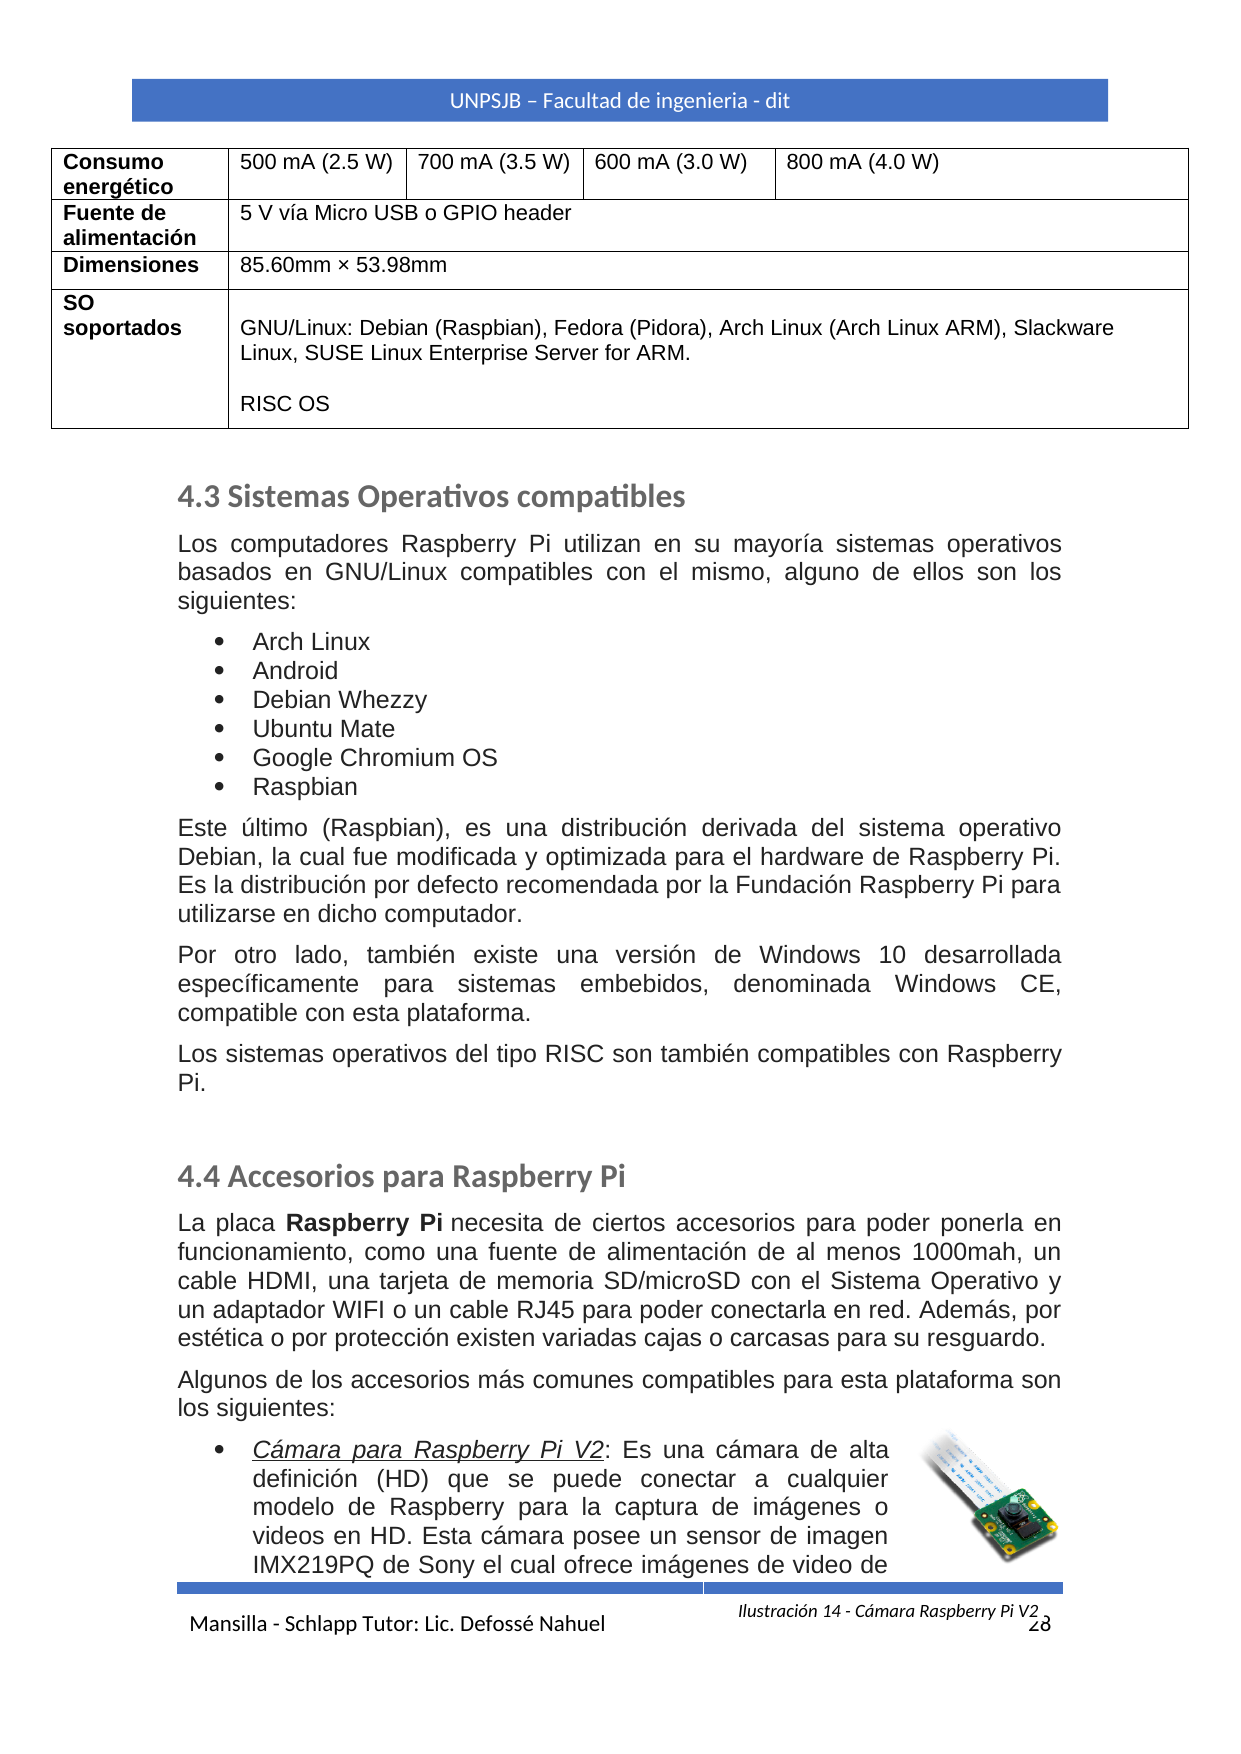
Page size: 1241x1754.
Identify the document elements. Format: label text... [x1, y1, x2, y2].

table_cell 85.60mm × 53.98mm [229, 252, 1188, 289]
table_cell 500 mA (2.5 W) [229, 149, 406, 199]
picture [908, 1426, 1063, 1567]
list Arch Linux [215, 627, 1063, 656]
table_cell 800 mA (4.0 W) [776, 149, 1188, 199]
text Este último (Raspbian), es una distribución derivada del sistema operativo Debian, la cual fue modificada y optimizada para el hardware de Raspberry Pi. Es la distribución por defecto recomendada por la Fundación Raspberry Pi para utilizarse en dicho computador. [177, 813, 1063, 928]
table_cell SO soportados [52, 290, 228, 428]
table_cell Dimensiones [52, 252, 228, 289]
list Debian Whezzy [215, 685, 1063, 714]
text Los sistemas operativos del tipo RISC son también compatibles con Raspberry Pi. [177, 1039, 1063, 1097]
list Ubuntu Mate [215, 714, 1063, 743]
table_cell Fuente de alimentación [166, 200, 228, 251]
subtitle 4.4 Accesorios para Raspberry Pi [177, 1155, 1063, 1196]
subtitle 4.3 Sistemas Operativos compatibles [177, 475, 1063, 516]
list Android [215, 656, 1063, 685]
table_cell 5 V vía Micro USB o GPIO header [229, 200, 1188, 251]
text La placa Raspberry Pi necesita de ciertos accesorios para poder ponerla en funcionamiento, como una fuente de alimentación de al menos 1000mah, un cable HDMI, una tarjeta de memoria SD/microSD con el Sistema Operativo y un adaptador WIFI o un cable RJ45 para poder conectarla en red. Además, por estética o por protección existen variadas cajas o carcasas para su resguardo. [177, 1208, 1063, 1352]
list Google Chromium OS [215, 743, 1063, 772]
text Algunos de los accesorios más comunes compatibles para esta plataforma son los siguientes: [177, 1365, 1063, 1422]
table_cell 600 mA (3.0 W) [584, 149, 775, 199]
table_cell 700 mA (3.5 W) [407, 149, 583, 199]
list Raspbian [215, 772, 1063, 800]
text Los computadores Raspberry Pi utilizan en su mayoría sistemas operativos basados en GNU/Linux compatibles con el mismo, alguno de ellos son los siguientes: [177, 528, 1063, 615]
table_cell GNU/Linux: Debian (Raspbian), Fedora (Pidora), Arch Linux (Arch Linux ARM), Slackware Linux, SUSE Linux Enterprise Server for ARM. RISC OS [229, 290, 1188, 428]
text Por otro lado, también existe una versión de Windows 10 desarrollada específicamente para sistemas embebidos, denominada Windows CE, compatible con esta plataforma. [177, 940, 1063, 1027]
table_cell Consumo energético [164, 149, 228, 199]
